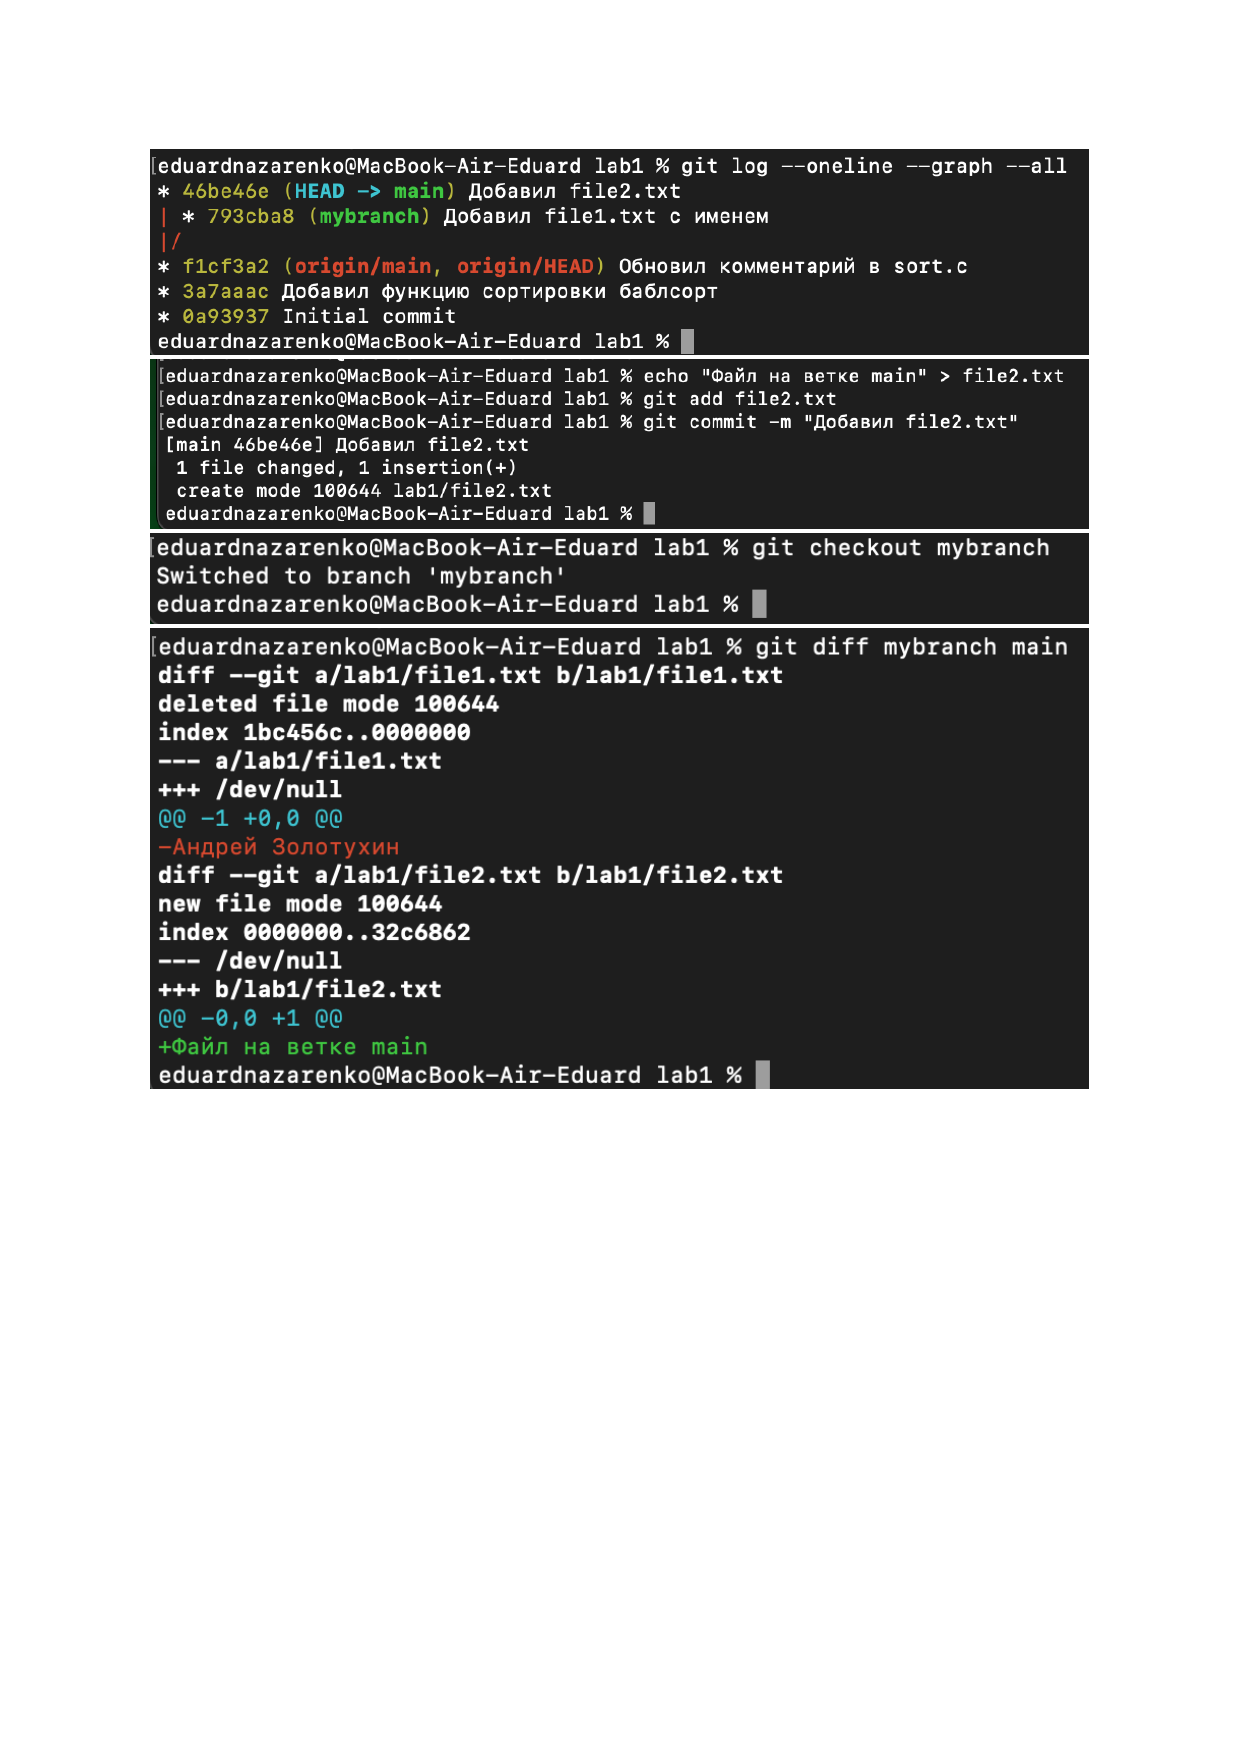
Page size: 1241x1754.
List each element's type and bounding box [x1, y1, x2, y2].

picture [150, 149, 1089, 355]
picture [150, 628, 1089, 1089]
picture [150, 533, 1089, 624]
picture [150, 359, 1089, 529]
